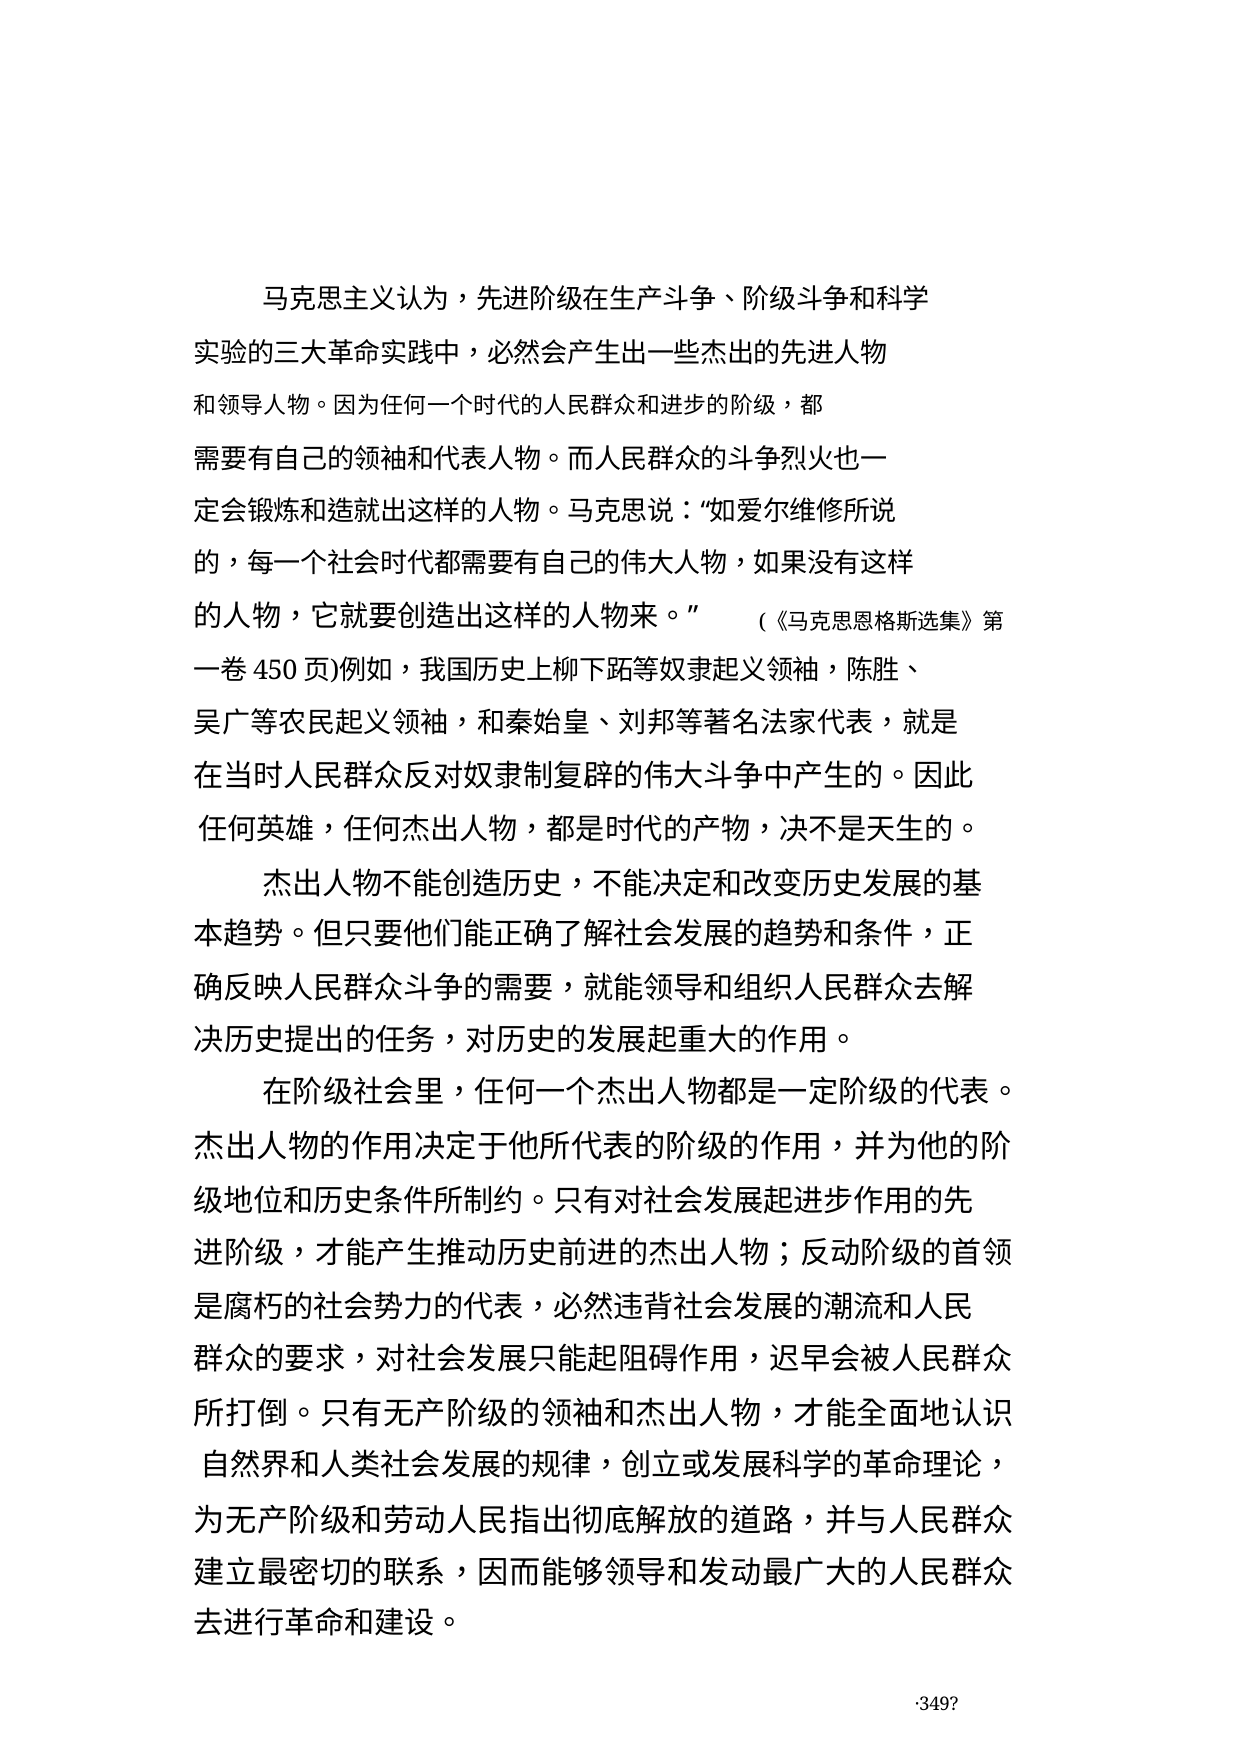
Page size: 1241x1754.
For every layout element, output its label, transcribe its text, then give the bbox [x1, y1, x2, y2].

text 建立最密切的联系，因而能够领导和发动最广大的人民群众 [194, 1558, 1138, 1589]
text 一卷450页)例如，我国历史上柳下跖等奴隶起义领袖，陈胜、 [194, 658, 1102, 684]
text 杰出人物的作用决定于他所代表的阶级的作用，并为他的阶 [194, 1133, 1138, 1164]
text 去进行革命和建设。 [194, 1610, 1138, 1640]
text 杰出人物不能创造历史，不能决定和改变历史发展的基 [262, 870, 1101, 900]
text 确反映人民群众斗争的需要，就能领导和组织人民群众去解 [194, 974, 1101, 1004]
text 在当时人民群众反对奴隶制复辟的伟大斗争中产生的。因此 [194, 762, 1102, 792]
text 吴广等农民起义领袖，和秦始皇、刘邦等著名法家代表，就是 [194, 710, 1102, 738]
text 定会锻炼和造就出这样的人物。马克思说：“如爱尔维修所说 [194, 499, 1039, 526]
text (《马克思恩格斯选集》第 [758, 612, 1045, 634]
text 为无产阶级和劳动人民指出彻底解放的道路，并与人民群众 [194, 1506, 1138, 1537]
text 本趋势。但只要他们能正确了解社会发展的趋势和条件，正 [194, 920, 1101, 950]
text 群众的要求，对社会发展只能起阻碍作用，迟早会被人民群众 [194, 1345, 1138, 1376]
text 需要有自己的领袖和代表人物。而人民群众的斗争烈火也一 [194, 447, 1039, 474]
text 实验的三大革命实践中，必然会产生出一些杰出的先进人物 [194, 341, 1039, 368]
text 和领导人物。因为任何一个时代的人民群众和进步的阶级，都 [194, 395, 1039, 419]
text 所打倒。只有无产阶级的领袖和杰出人物，才能全面地认识 [194, 1399, 1138, 1431]
text 的，每一个社会时代都需要有自己的伟大人物，如果没有这样 [194, 552, 1039, 578]
text 自然界和人类社会发展的规律，创立或发展科学的革命理论， [200, 1452, 1138, 1482]
text 在阶级社会里，任何一个杰出人物都是一定阶级的代表。 [262, 1079, 1134, 1109]
text 是腐朽的社会势力的代表，必然违背社会发展的潮流和人民 [194, 1293, 1138, 1323]
text 决历史提出的任务，对历史的发展起重大的作用。 [194, 1027, 1101, 1057]
text ·349? [914, 1695, 998, 1714]
text 任何英雄，任何杰出人物，都是时代的产物，决不是天生的。 [198, 816, 1102, 845]
text 进阶级，才能产生推动历史前进的杰出人物；反动阶级的首领 [194, 1239, 1138, 1269]
text 级地位和历史条件所制约。只有对社会发展起进步作用的先 [194, 1187, 1138, 1217]
text 的人物，它就要创造出这样的人物来。” [194, 604, 1039, 633]
text 马克思主义认为，先进阶级在生产斗争、阶级斗争和科学 [262, 287, 1039, 314]
